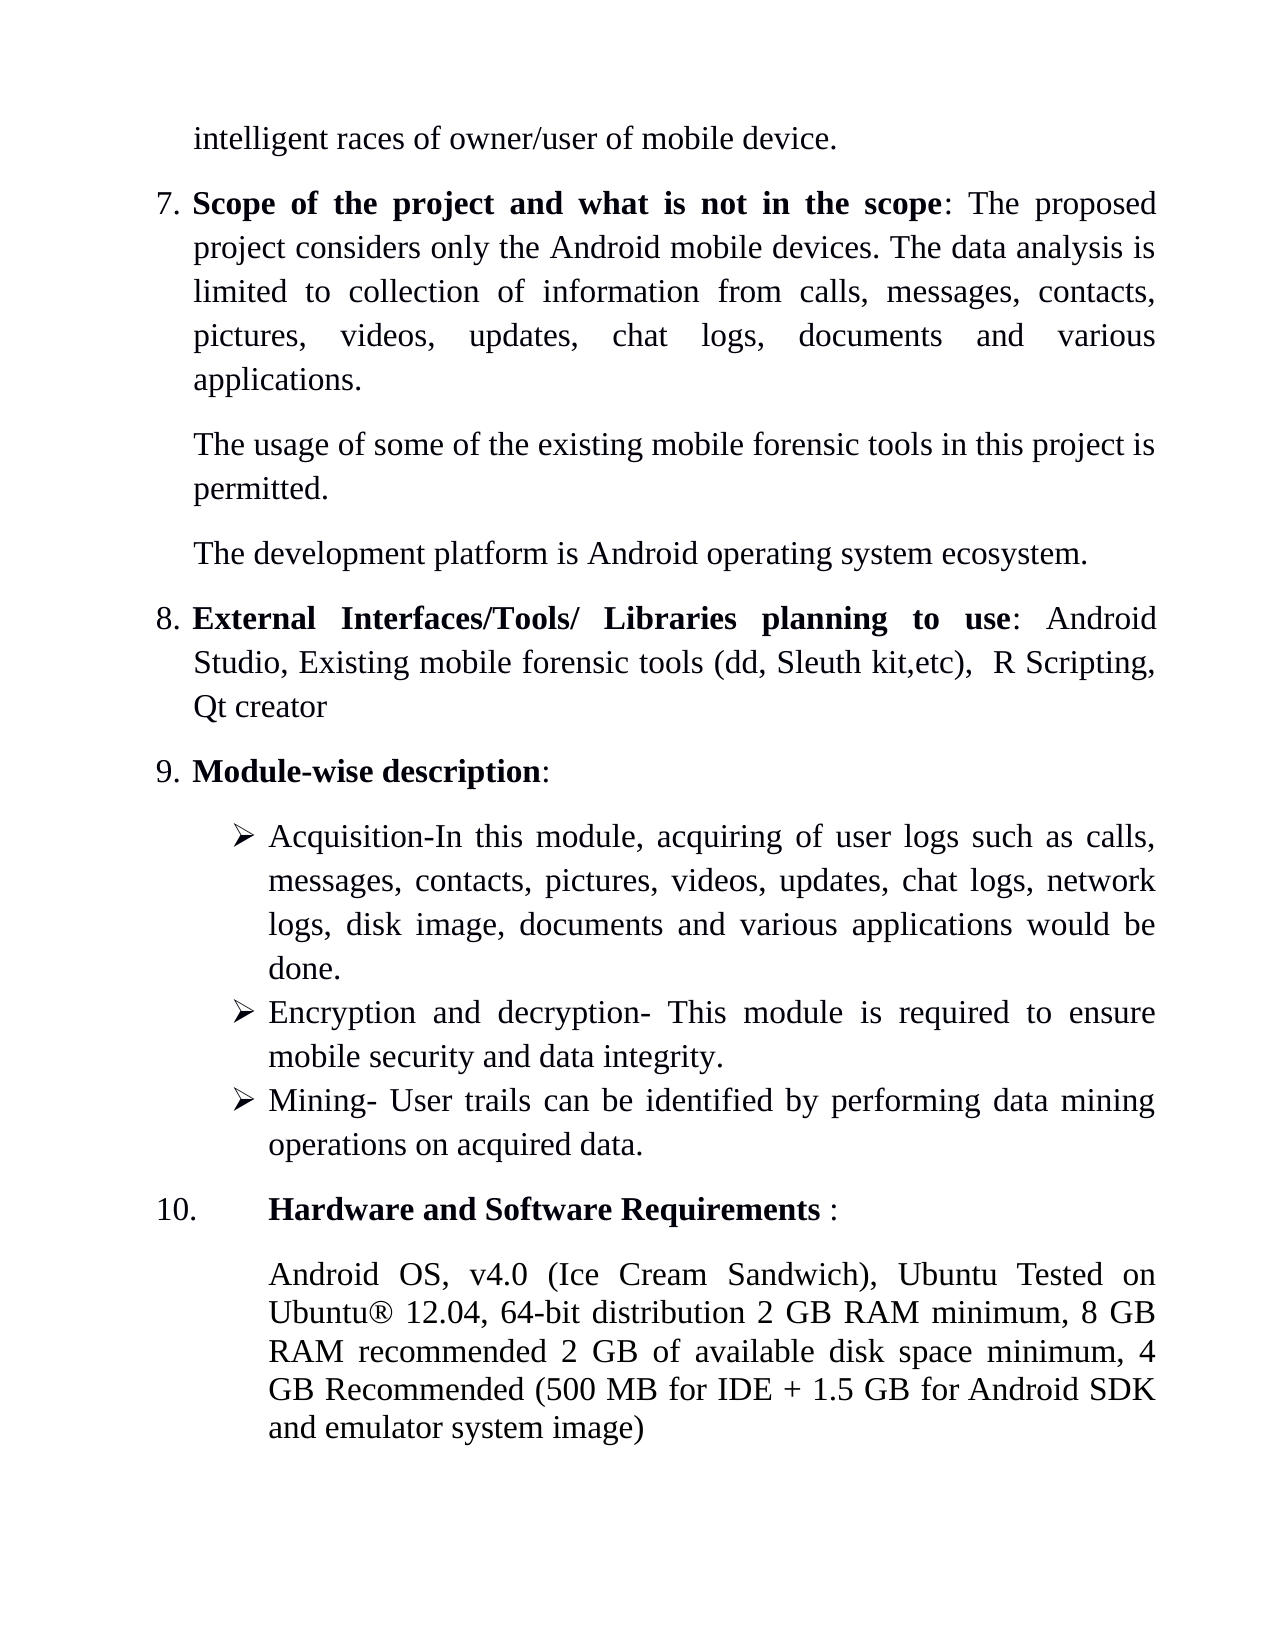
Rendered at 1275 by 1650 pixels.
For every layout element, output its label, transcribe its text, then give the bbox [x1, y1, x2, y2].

list External Interfaces/Tools/ Libraries planning to use: Android Studio, Existing mobile forensic tools (dd, Sleuth kit,etc), R Scripting, Qt creator [156, 598, 1157, 724]
text The usage of some of the existing mobile forensic tools in this project is permitted. [193, 424, 1157, 507]
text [193, 118, 1157, 156]
list Module-wise description: [156, 751, 1157, 789]
list Mining- User trails can be identified by performing data mining operations on acquired data. [231, 1080, 1157, 1163]
text Android OS, v4.0 (Ice Cream Sandwich), Ubuntu Tested on Ubuntu® 12.04, 64-bit distribution 2 GB RAM minimum, 8 GB RAM recommended 2 GB of available disk space minimum, 4 GB Recommended (500 MB for IDE + 1.5 GB for Android SDK and emulator system image) [268, 1254, 1157, 1446]
list Hardware and Software Requirements : [156, 1189, 1157, 1228]
text The development platform is Android operating system ecosystem. [193, 533, 1157, 571]
list Acquisition-In this module, acquiring of user logs such as calls, messages, contacts, pictures, videos, updates, chat logs, network logs, disk image, documents and various applications would be done. [231, 816, 1157, 986]
list Scope of the project and what is not in the scope: The proposed project considers only the Android mobile devices. The data analysis is limited to collection of information from calls, messages, contacts, pictures, videos, updates, chat logs, documents and various applications. [156, 183, 1157, 398]
list Encryption and decryption- This module is required to ensure mobile security and data integrity. [231, 992, 1157, 1074]
